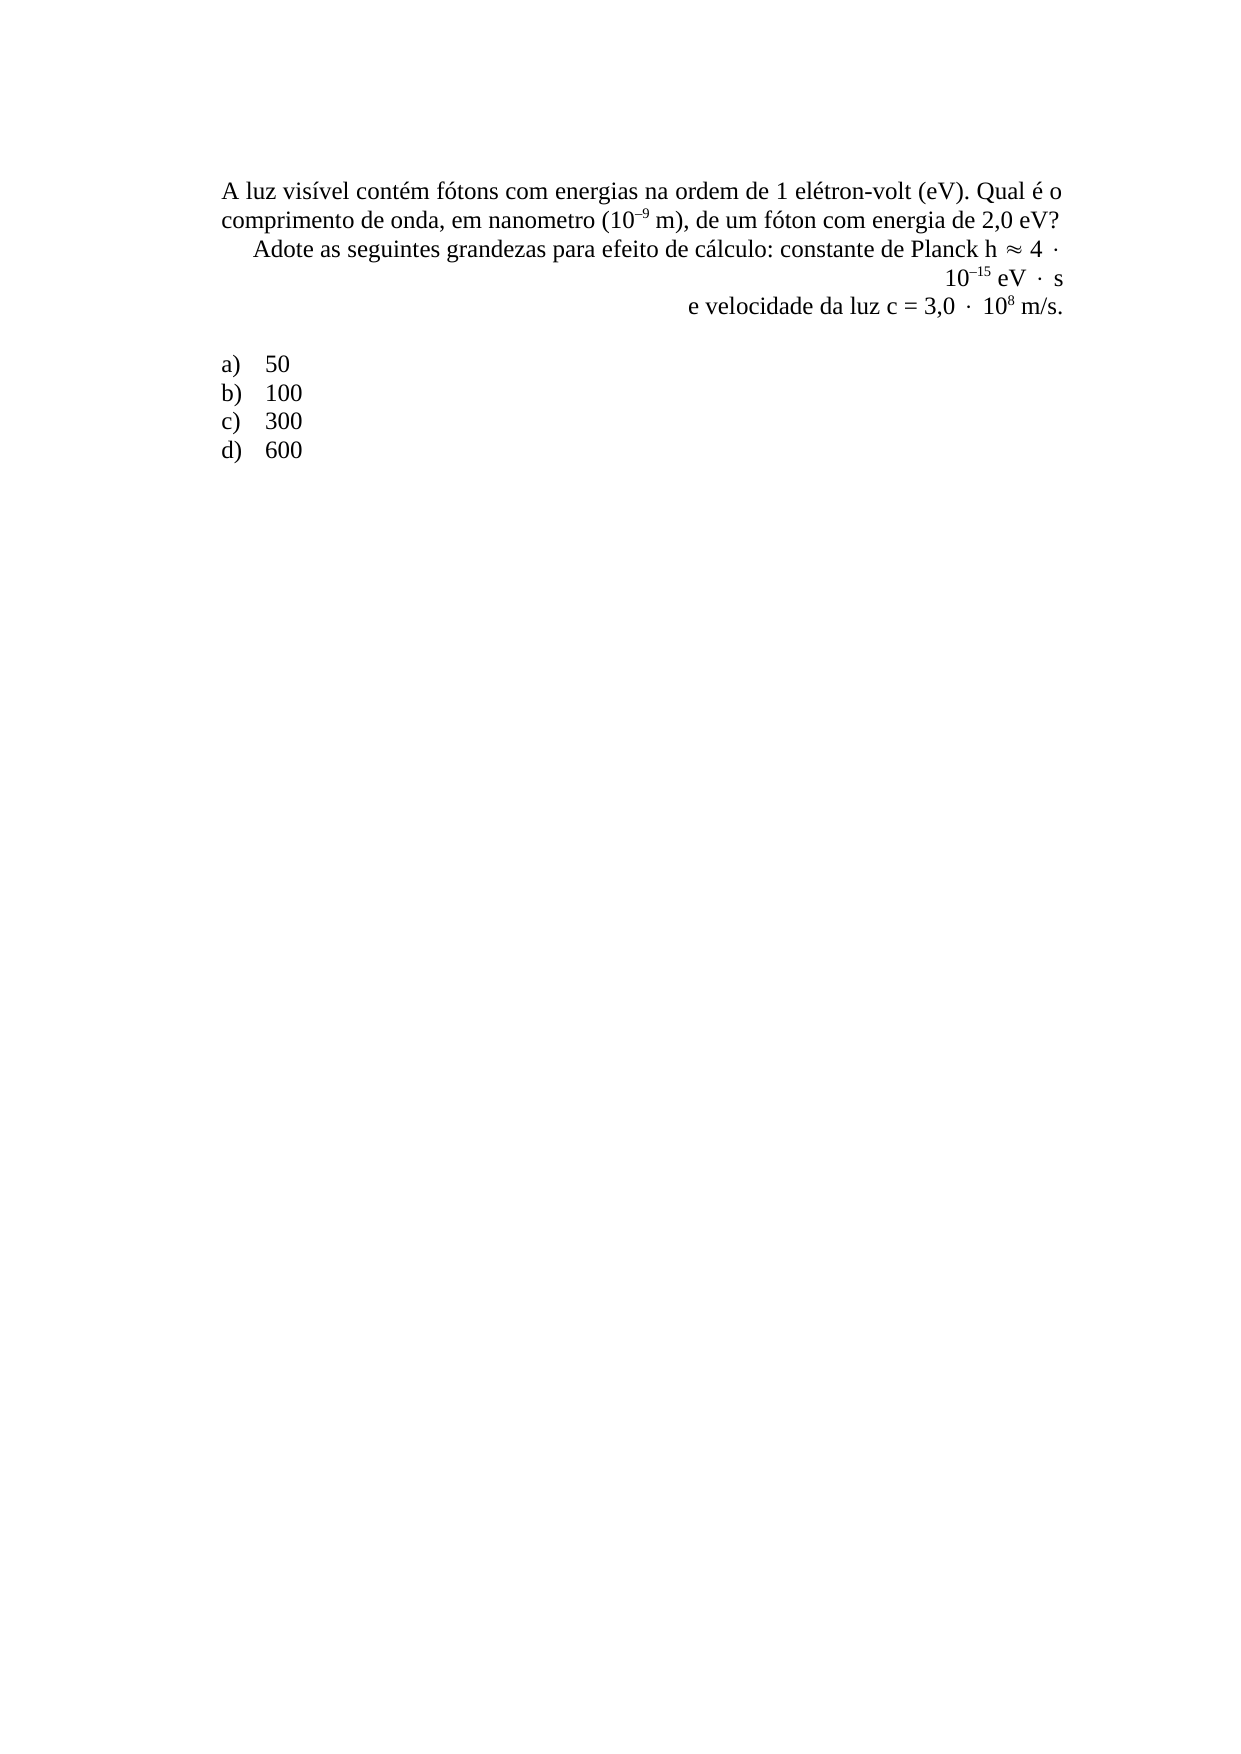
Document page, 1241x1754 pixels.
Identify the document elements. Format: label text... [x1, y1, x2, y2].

text b) 100 [221, 378, 1063, 406]
text d) 600 [221, 435, 1063, 464]
text a) 50 [221, 349, 1063, 378]
text Adote as seguintes grandezas para efeito de cálculo: constante de Planck h 4 10–15 eV s e velocidade da luz c = 3,0 108 m/s. [221, 234, 1063, 320]
text A luz visível contém fótons com energias na ordem de 1 elétron-volt (eV). Qual é o comprimento de onda, em nanometro (10–9 m), de um fóton com energia de 2,0 eV? [221, 176, 1063, 234]
text c) 300 [221, 406, 1063, 435]
